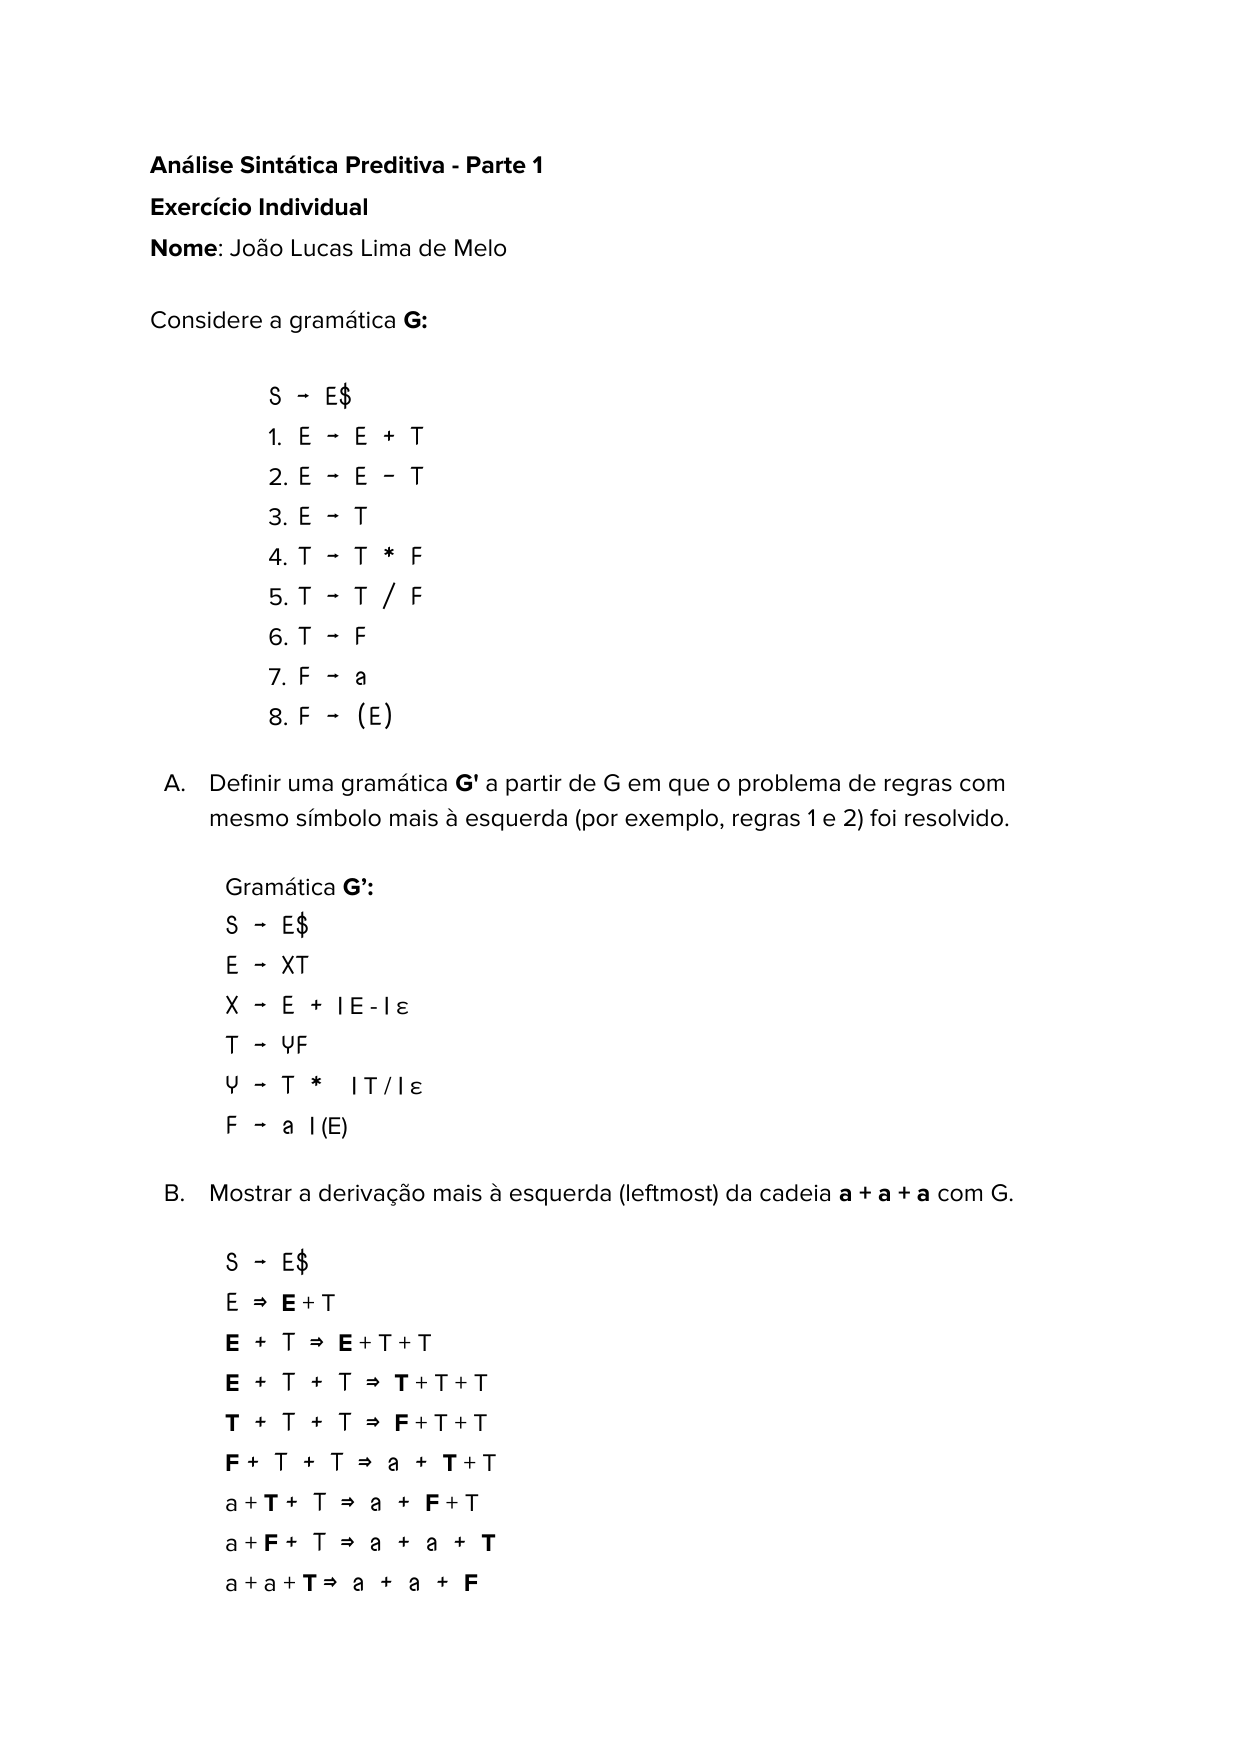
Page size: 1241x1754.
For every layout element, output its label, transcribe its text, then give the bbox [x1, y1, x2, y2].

text F → a | (E) [150, 1108, 1090, 1142]
list E → E + T [268, 418, 1090, 453]
list T → T / F [268, 578, 1090, 613]
text Gramática G’: [150, 873, 1090, 903]
text T + T + T ⇒ F + T + T [150, 1404, 1090, 1439]
list E → T [268, 498, 1090, 533]
text E + T ⇒ E + T + T [150, 1324, 1090, 1359]
text S → E$ [150, 1244, 1090, 1279]
text Análise Sintática Preditiva - Parte 1 [150, 150, 1090, 180]
text T → YF [150, 1028, 1090, 1062]
list T → T * F [268, 538, 1090, 573]
list T → F [268, 618, 1090, 653]
text E ⇒ E + T [150, 1284, 1090, 1319]
text a + a + T ⇒ a + a + F [150, 1564, 1090, 1599]
text S → E$ [150, 908, 1090, 942]
text Y → T * | T / | ε [150, 1068, 1090, 1102]
list Mostrar a derivação mais à esquerda (leftmost) da cadeia a + a + a com G. [164, 1178, 1090, 1209]
list Definir uma gramática G' a partir de G em que o problema de regras com mesmo símbolo mais à esquerda (por exemplo, regras 1 e 2) foi resolvido. [164, 768, 1090, 833]
text Exercício Individual [150, 192, 1090, 222]
text E → XT [150, 948, 1090, 982]
list F → a [268, 658, 1090, 693]
text S → E$ [268, 378, 1090, 413]
text Nome: João Lucas Lima de Melo [150, 234, 1090, 264]
text X → E + | E - | ε [150, 988, 1090, 1022]
text a + F + T ⇒ a + a + T [150, 1524, 1090, 1559]
list F → (E) [268, 698, 1090, 733]
text Considere a gramática G: [150, 306, 1090, 336]
list E → E - T [268, 458, 1090, 493]
text E + T + T ⇒ T + T + T [150, 1364, 1090, 1399]
text a + T + T ⇒ a + F + T [150, 1484, 1090, 1519]
text F + T + T ⇒ a + T + T [150, 1444, 1090, 1479]
